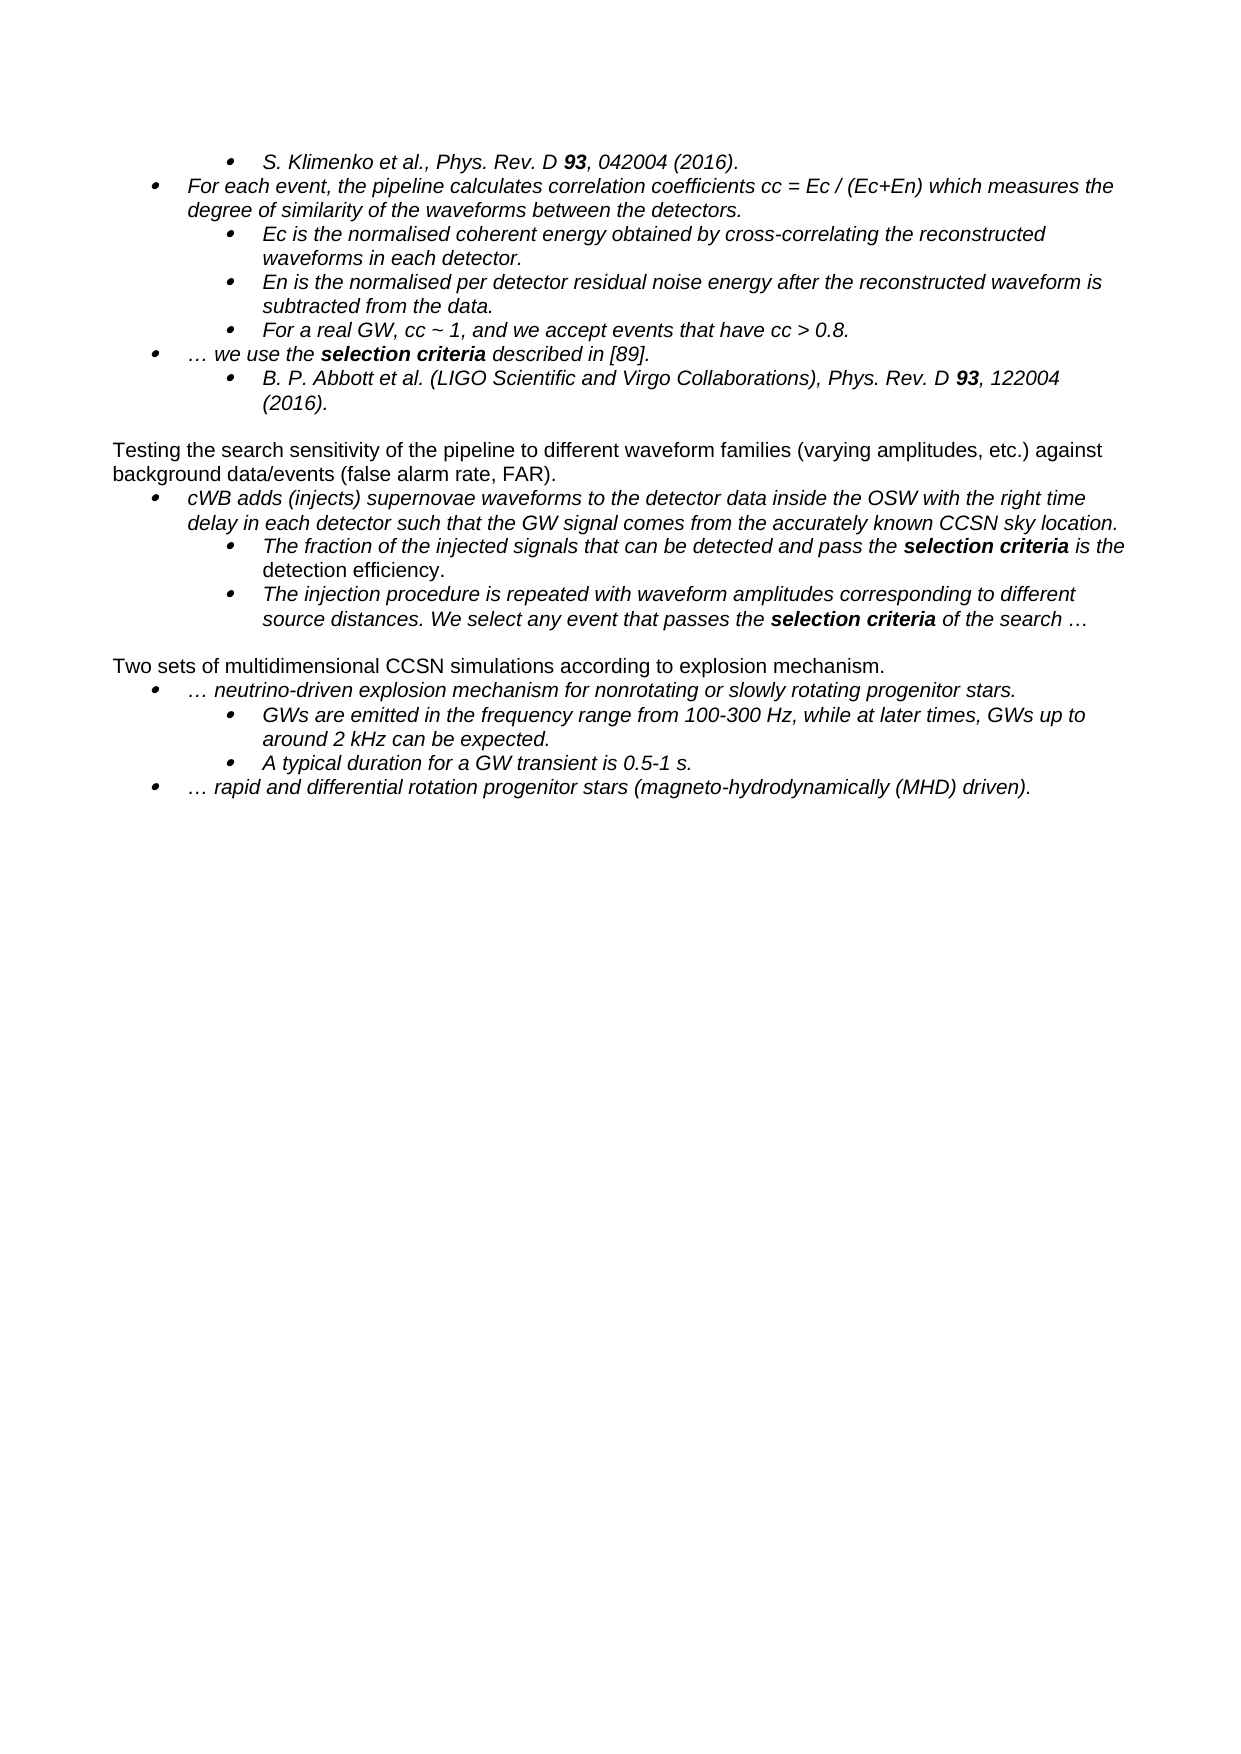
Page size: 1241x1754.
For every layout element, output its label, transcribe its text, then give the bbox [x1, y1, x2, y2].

list En is the normalised per detector residual noise energy after the reconstructed waveform is subtracted from the data. [225, 270, 1128, 318]
list cWB adds (injects) supernovae waveforms to the detector data inside the OSW with the right time delay in each detector such that the GW signal comes from the accurately known CCSN sky location. [150, 486, 1128, 534]
list … we use the selection criteria described in [89]. [150, 342, 1128, 366]
list S. Klimenko et al., Phys. Rev. D 93, 042004 (2016). [225, 150, 1128, 174]
text Two sets of multidimensional CCSN simulations according to explosion mechanism. [112, 654, 1128, 678]
list The injection procedure is repeated with waveform amplitudes corresponding to different source distances. We select any event that passes the selection criteria of the search … [225, 582, 1128, 630]
list The fraction of the injected signals that can be detected and pass the selection criteria is the detection efficiency. [225, 534, 1128, 582]
text Testing the search sensitivity of the pipeline to different waveform families (varying amplitudes, etc.) against background data/events (false alarm rate, FAR). [112, 438, 1128, 486]
list B. P. Abbott et al. (LIGO Scientific and Virgo Collaborations), Phys. Rev. D 93, 122004 (2016). [225, 366, 1128, 414]
list Ec is the normalised coherent energy obtained by cross-correlating the reconstructed waveforms in each detector. [225, 222, 1128, 270]
list … rapid and differential rotation progenitor stars (magneto-hydrodynamically (MHD) driven). [150, 774, 1128, 798]
list … neutrino-driven explosion mechanism for nonrotating or slowly rotating progenitor stars. [150, 678, 1128, 702]
list For a real GW, cc ~ 1, and we accept events that have cc > 0.8. [225, 318, 1128, 342]
list For each event, the pipeline calculates correlation coefficients cc = Ec / (Ec+En) which measures the degree of similarity of the waveforms between the detectors. [150, 174, 1128, 222]
list A typical duration for a GW transient is 0.5-1 s. [225, 750, 1128, 774]
list GWs are emitted in the frequency range from 100-300 Hz, while at later times, GWs up to around 2 kHz can be expected. [225, 702, 1128, 750]
